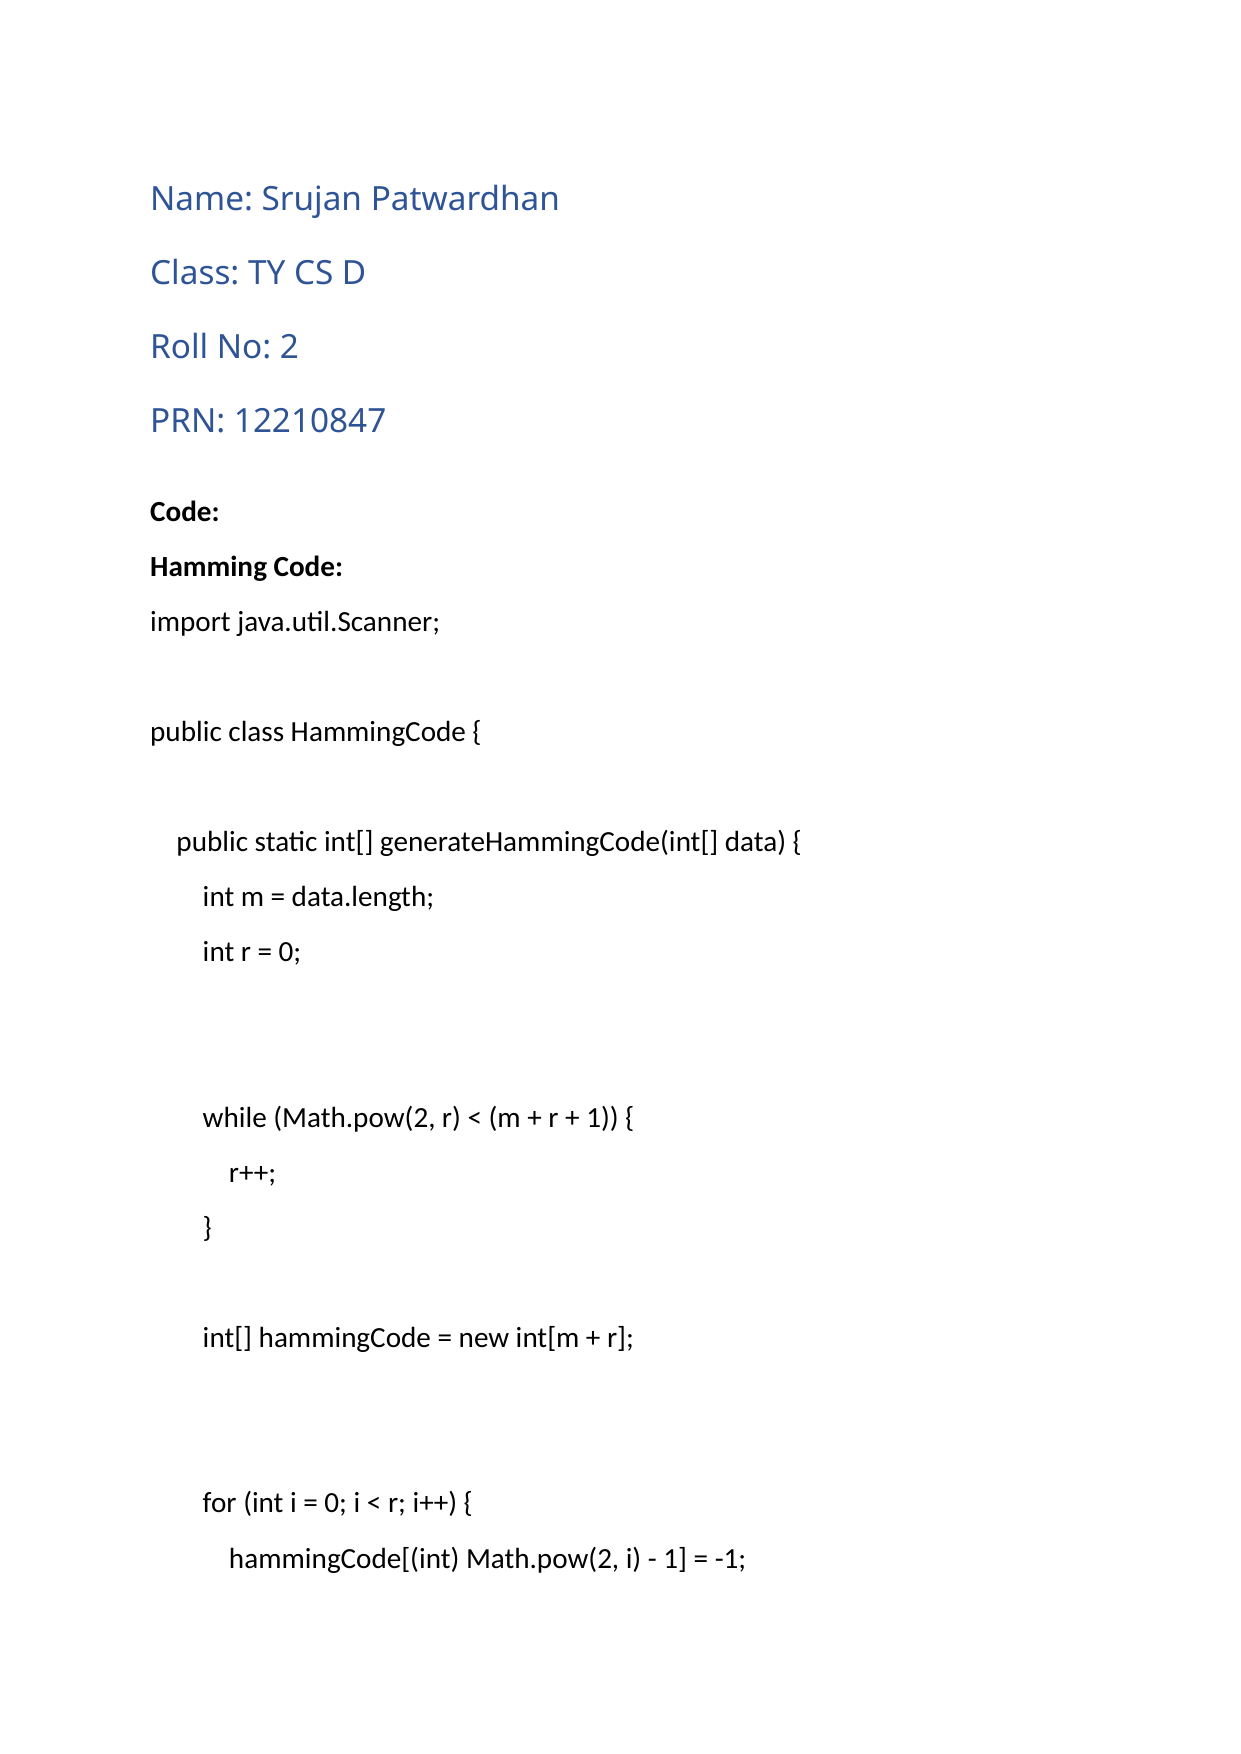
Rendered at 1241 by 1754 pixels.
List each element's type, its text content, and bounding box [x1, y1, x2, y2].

text } [150, 1209, 1090, 1245]
text while (Math.pow(2, r) < (m + r + 1)) { [150, 1099, 1090, 1134]
text int m = data.length; [150, 878, 1090, 914]
text r++; [150, 1154, 1090, 1189]
subtitle Roll No: 2 [150, 323, 1090, 368]
text import java.util.Scanner; [150, 603, 1090, 638]
text public class HammingCode { [150, 713, 1090, 749]
text for (int i = 0; i < r; i++) { [150, 1484, 1090, 1520]
text public static int[] generateHammingCode(int[] data) { [150, 823, 1090, 859]
text Code: [150, 493, 1090, 528]
text int r = 0; [150, 933, 1090, 969]
subtitle Name: Srujan Patwardhan [150, 175, 1090, 220]
subtitle PRN: 12210847 [150, 397, 1090, 442]
text int[] hammingCode = new int[m + r]; [150, 1319, 1090, 1355]
text Hamming Code: [150, 548, 1090, 583]
subtitle Class: TY CS D [150, 249, 1090, 294]
text hammingCode[(int) Math.pow(2, i) - 1] = -1; [150, 1540, 1090, 1575]
